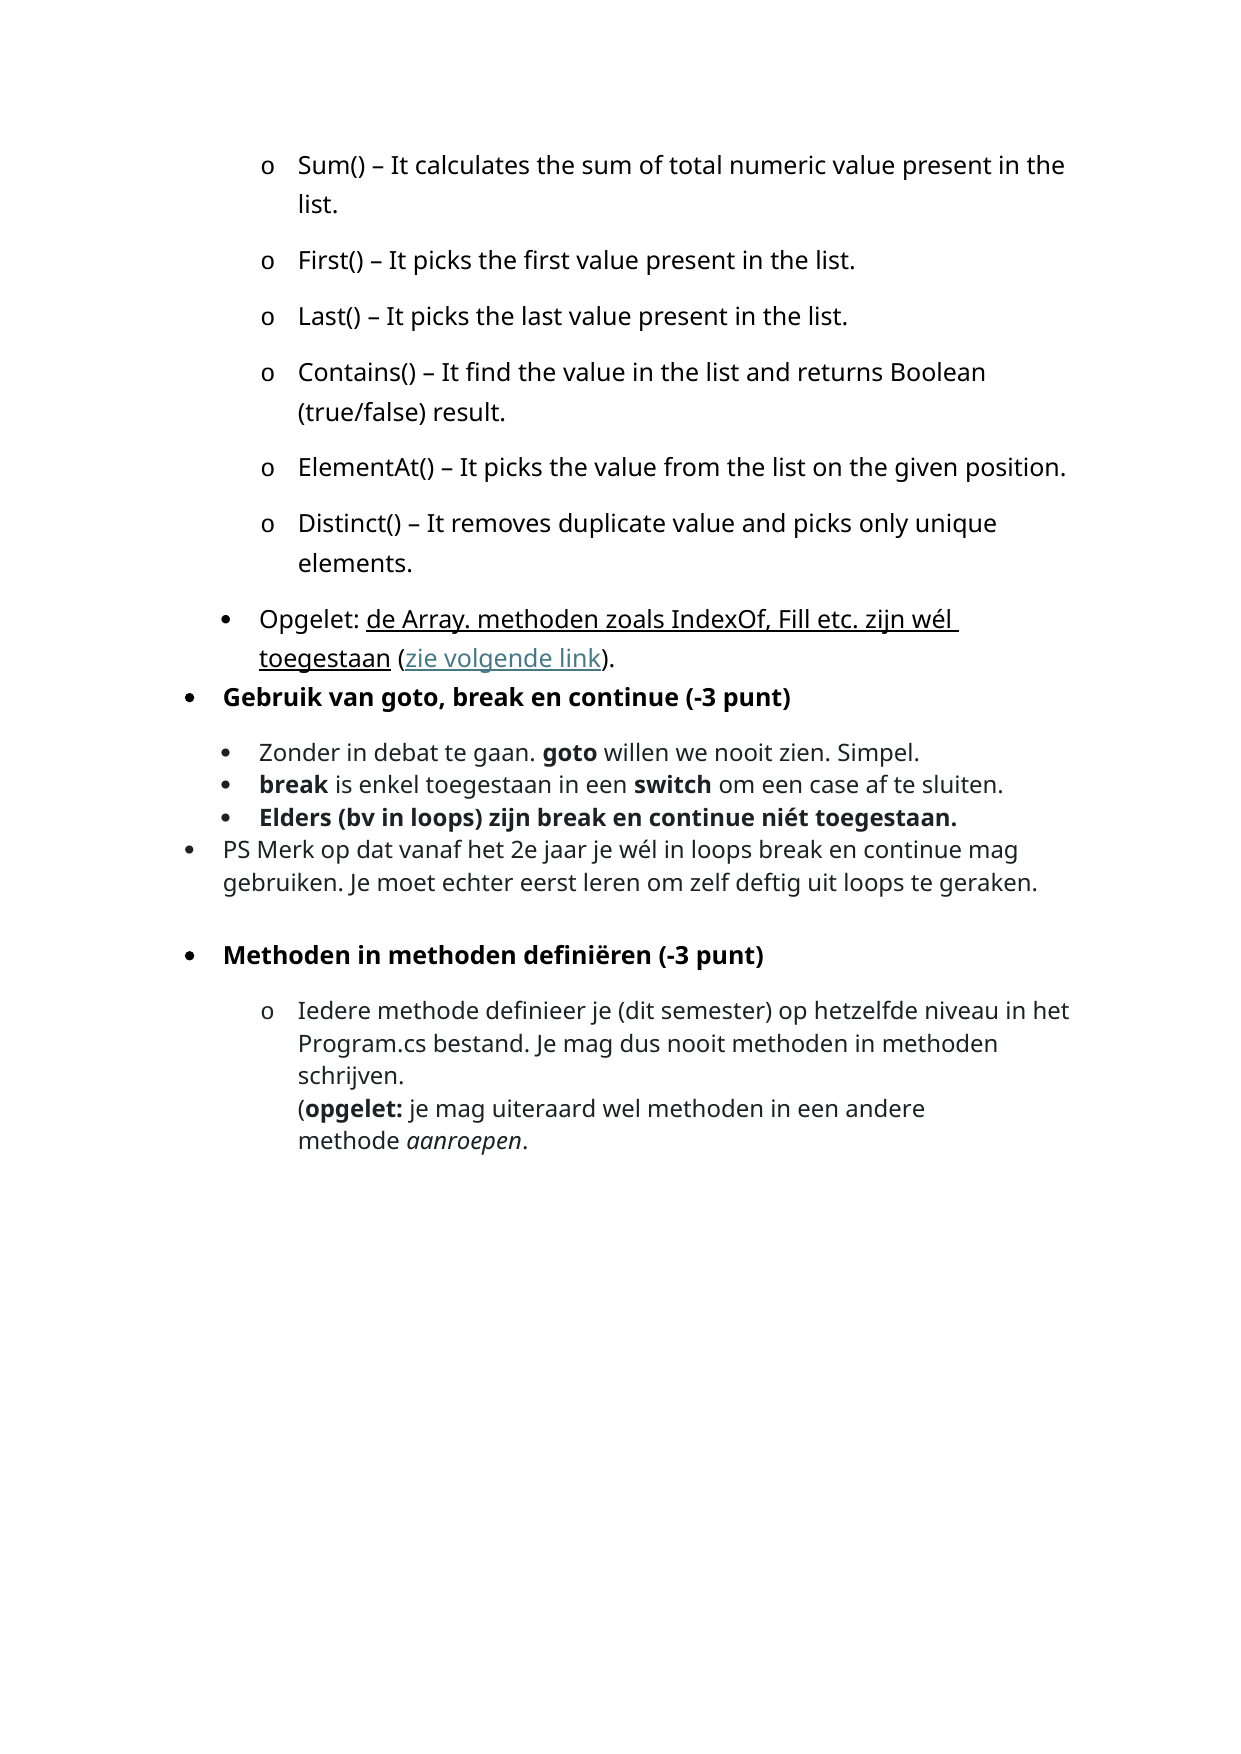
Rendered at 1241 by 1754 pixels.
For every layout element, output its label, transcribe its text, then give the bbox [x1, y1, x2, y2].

list Iedere methode definieer je (dit semester) op hetzelfde niveau in het Program.cs bestand. Je mag dus nooit methoden in methoden schrijven. (opgelet: je mag uiteraard wel methoden in een andere methode aanroepen. [260, 993, 1093, 1157]
list First() – It picks the first value present in the list. [260, 243, 1093, 277]
list Opgelet: de Array. methoden zoals IndexOf, Fill etc. zijn wél toegestaan (zie volgende link). [221, 601, 1093, 674]
list Sum() – It calculates the sum of total numeric value present in the list. [260, 148, 1093, 221]
list Methoden in methoden definiëren (-3 punt) [185, 938, 1093, 972]
list Last() – It picks the last value present in the list. [260, 299, 1093, 333]
list Contains() – It find the value in the list and returns Boolean (true/false) result. [260, 355, 1093, 428]
list ElementAt() – It picks the value from the list on the given position. [260, 450, 1093, 484]
list Elders (bv in loops) zijn break en continue niét toegestaan. [221, 801, 1093, 833]
list PS Merk op dat vanaf het 2e jaar je wél in loops break en continue mag gebruiken. Je moet echter eerst leren om zelf deftig uit loops te geraken. [185, 833, 1093, 898]
list Zonder in debat te gaan. goto willen we nooit zien. Simpel. [221, 736, 1093, 768]
list break is enkel toegestaan in een switch om een case af te sluiten. [221, 768, 1093, 801]
list Gebruik van goto, break en continue (-3 punt) [185, 680, 1093, 714]
list Distinct() – It removes duplicate value and picks only unique elements. [260, 506, 1093, 579]
